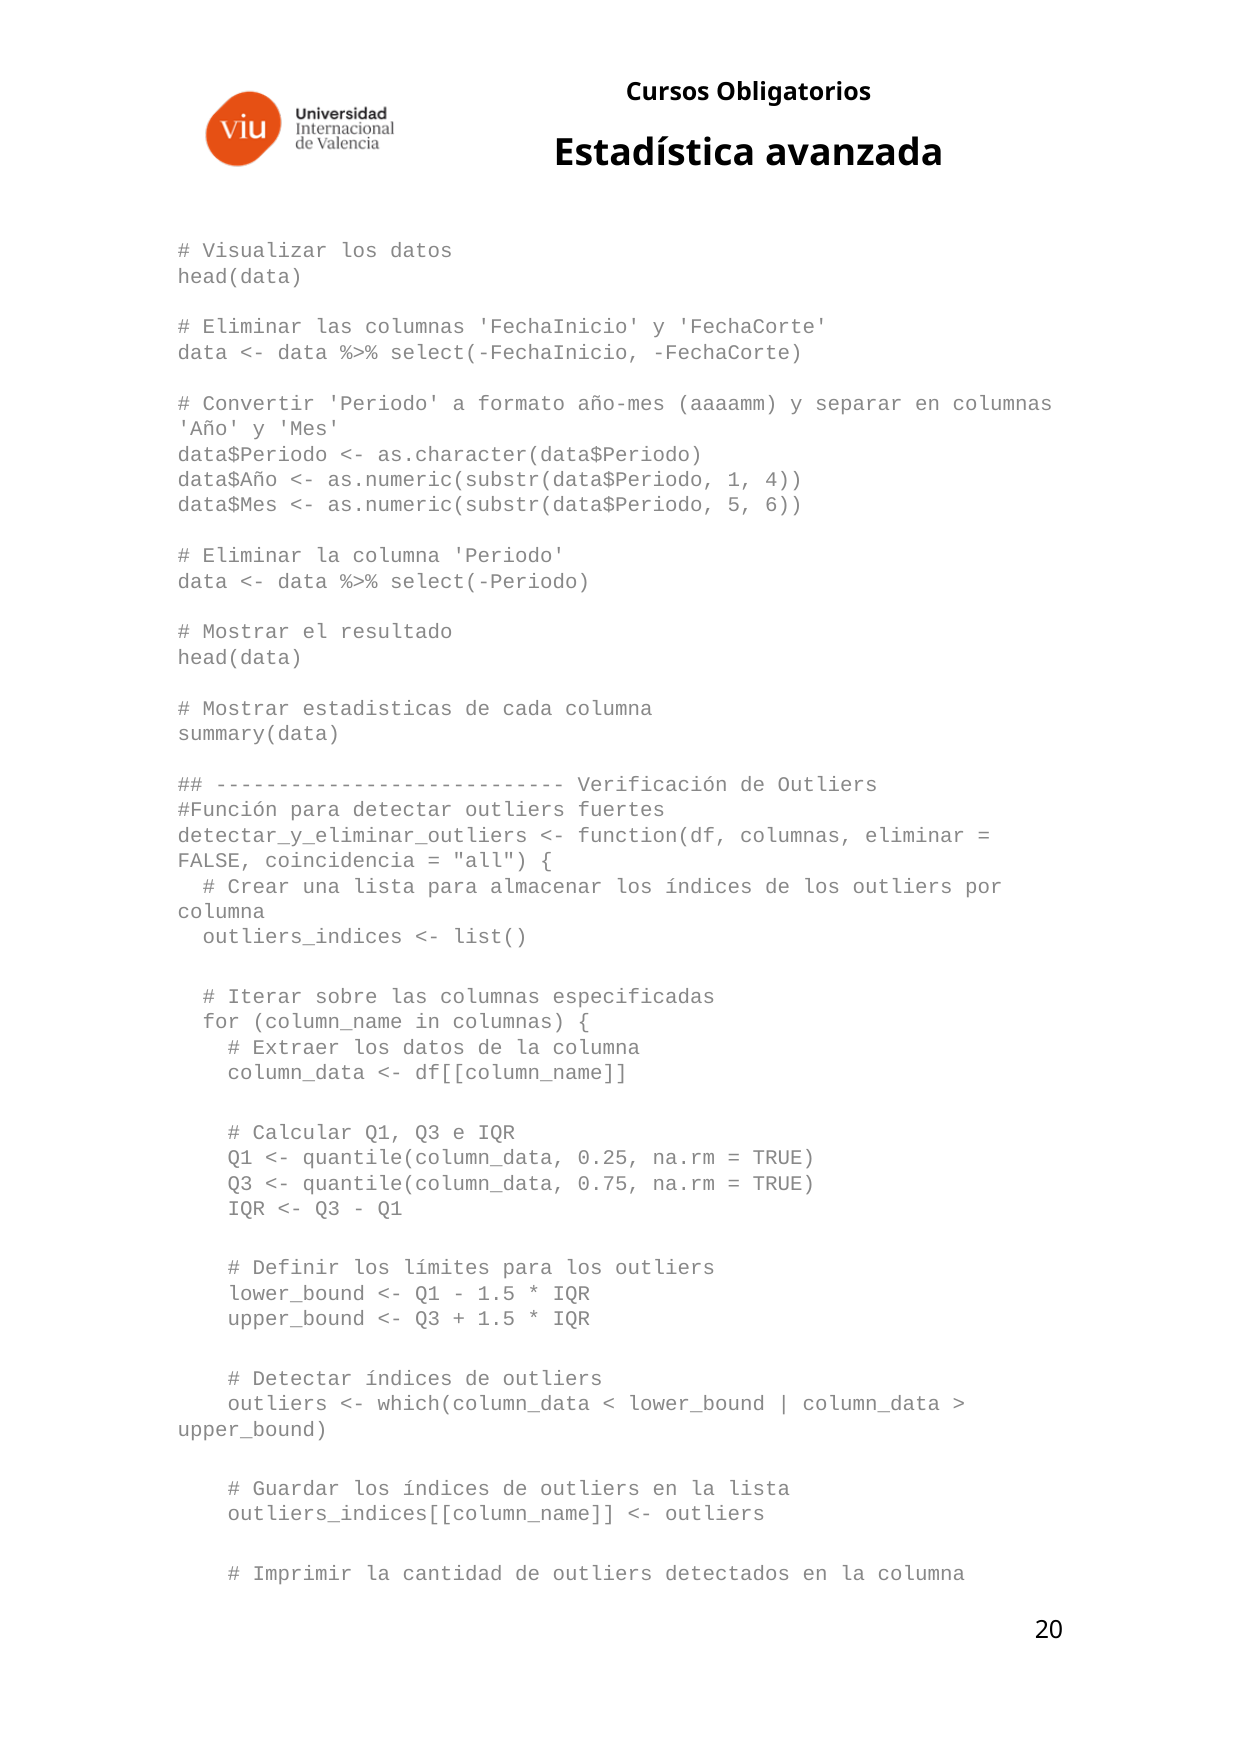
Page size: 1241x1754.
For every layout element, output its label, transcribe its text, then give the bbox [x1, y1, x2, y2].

text data$Año <- as.numeric(substr(data$Periodo, 1, 4)) [177, 467, 1063, 493]
text outliers_indices <- list() [177, 925, 1063, 950]
text # Calcular Q1, Q3 e IQR [177, 1120, 1063, 1145]
text # Convertir 'Periodo' a formato año-mes (aaaamm) y separar en columnas 'Año' y 'Mes' [177, 391, 1063, 442]
text # Mostrar el resultado [177, 620, 1063, 645]
text # Mostrar estadisticas de cada columna [177, 696, 1063, 721]
text data$Mes <- as.numeric(substr(data$Periodo, 5, 6)) [177, 493, 1063, 518]
text head(data) [177, 645, 1063, 671]
text # Iterar sobre las columnas especificadas [177, 984, 1063, 1009]
text lower_bound <- Q1 - 1.5 * IQR [177, 1281, 1063, 1306]
text IQR <- Q3 - Q1 [177, 1196, 1063, 1222]
text data <- data %>% select(-Periodo) [177, 569, 1063, 594]
text Q3 <- quantile(column_data, 0.75, na.rm = TRUE) [177, 1171, 1063, 1196]
text # Extraer los datos de la columna [177, 1035, 1063, 1060]
text #Función para detectar outliers fuertes [177, 798, 1063, 823]
text data <- data %>% select(-FechaInicio, -FechaCorte) [177, 340, 1063, 366]
text # Detectar índices de outliers [177, 1366, 1063, 1391]
text column_data <- df[[column_name]] [177, 1060, 1063, 1086]
text # Eliminar las columnas 'FechaInicio' y 'FechaCorte' [177, 315, 1063, 340]
text upper_bound <- Q3 + 1.5 * IQR [177, 1306, 1063, 1332]
text outliers <- which(column_data < lower_bound | column_data > upper_bound) [177, 1391, 1063, 1442]
text detectar_y_eliminar_outliers <- function(df, columnas, eliminar = FALSE, coincidencia = "all") { [177, 823, 1063, 874]
picture [188, 73, 422, 178]
text for (column_name in columnas) { [177, 1009, 1063, 1035]
text summary(data) [177, 721, 1063, 747]
text # Eliminar la columna 'Periodo' [177, 543, 1063, 569]
text # Guardar los índices de outliers en la lista [177, 1476, 1063, 1502]
text # Definir los límites para los outliers [177, 1256, 1063, 1281]
text data$Periodo <- as.character(data$Periodo) [177, 442, 1063, 467]
text Q1 <- quantile(column_data, 0.25, na.rm = TRUE) [177, 1145, 1063, 1171]
text head(data) [177, 264, 1063, 289]
text outliers_indices[[column_name]] <- outliers [177, 1502, 1063, 1527]
text ## ---------------------------- Verificación de Outliers [177, 772, 1063, 798]
text # Imprimir la cantidad de outliers detectados en la columna [177, 1561, 1063, 1587]
text # Crear una lista para almacenar los índices de los outliers por columna [177, 874, 1063, 925]
text # Visualizar los datos [177, 238, 1063, 264]
